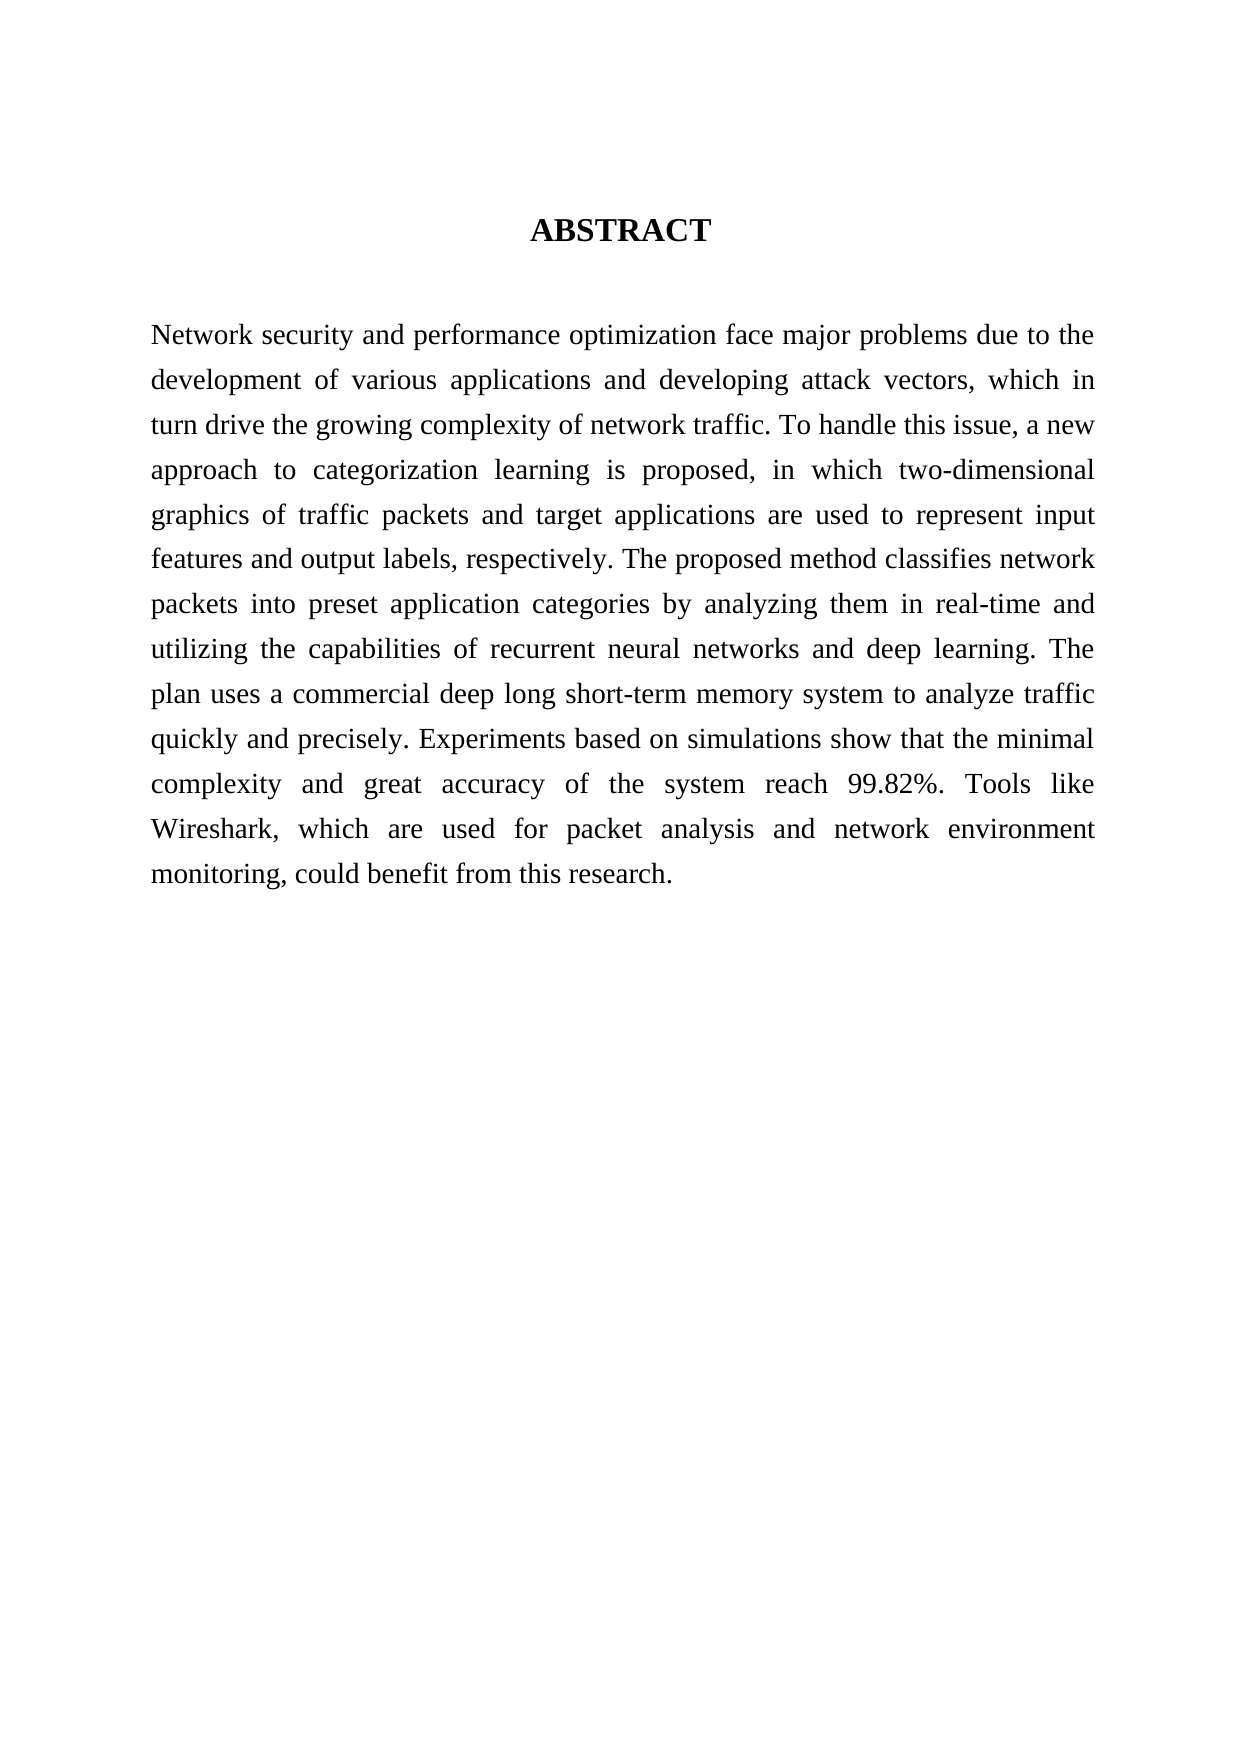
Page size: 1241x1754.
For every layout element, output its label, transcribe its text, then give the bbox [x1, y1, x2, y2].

subtitle ABSTRACT [342, 210, 899, 248]
subtitle Network security and performance optimization face major problems due to the development of various applications and developing attack vectors, which in turn drive the growing complexity of network traffic. To handle this issue, a new approach to categorization learning is proposed, in which two-dimensional graphics of traffic packets and target applications are used to represent input features and output labels, respectively. The proposed method classifies network packets into preset application categories by analyzing them in real-time and utilizing the capabilities of recurrent neural networks and deep learning. The plan uses a commercial deep long short-term memory system to analyze traffic quickly and precisely. Experiments based on simulations show that the minimal complexity and great accuracy of the system reach 99.82%. Tools like Wireshark, which are used for packet analysis and network environment monitoring, could benefit from this research. [151, 317, 1096, 889]
